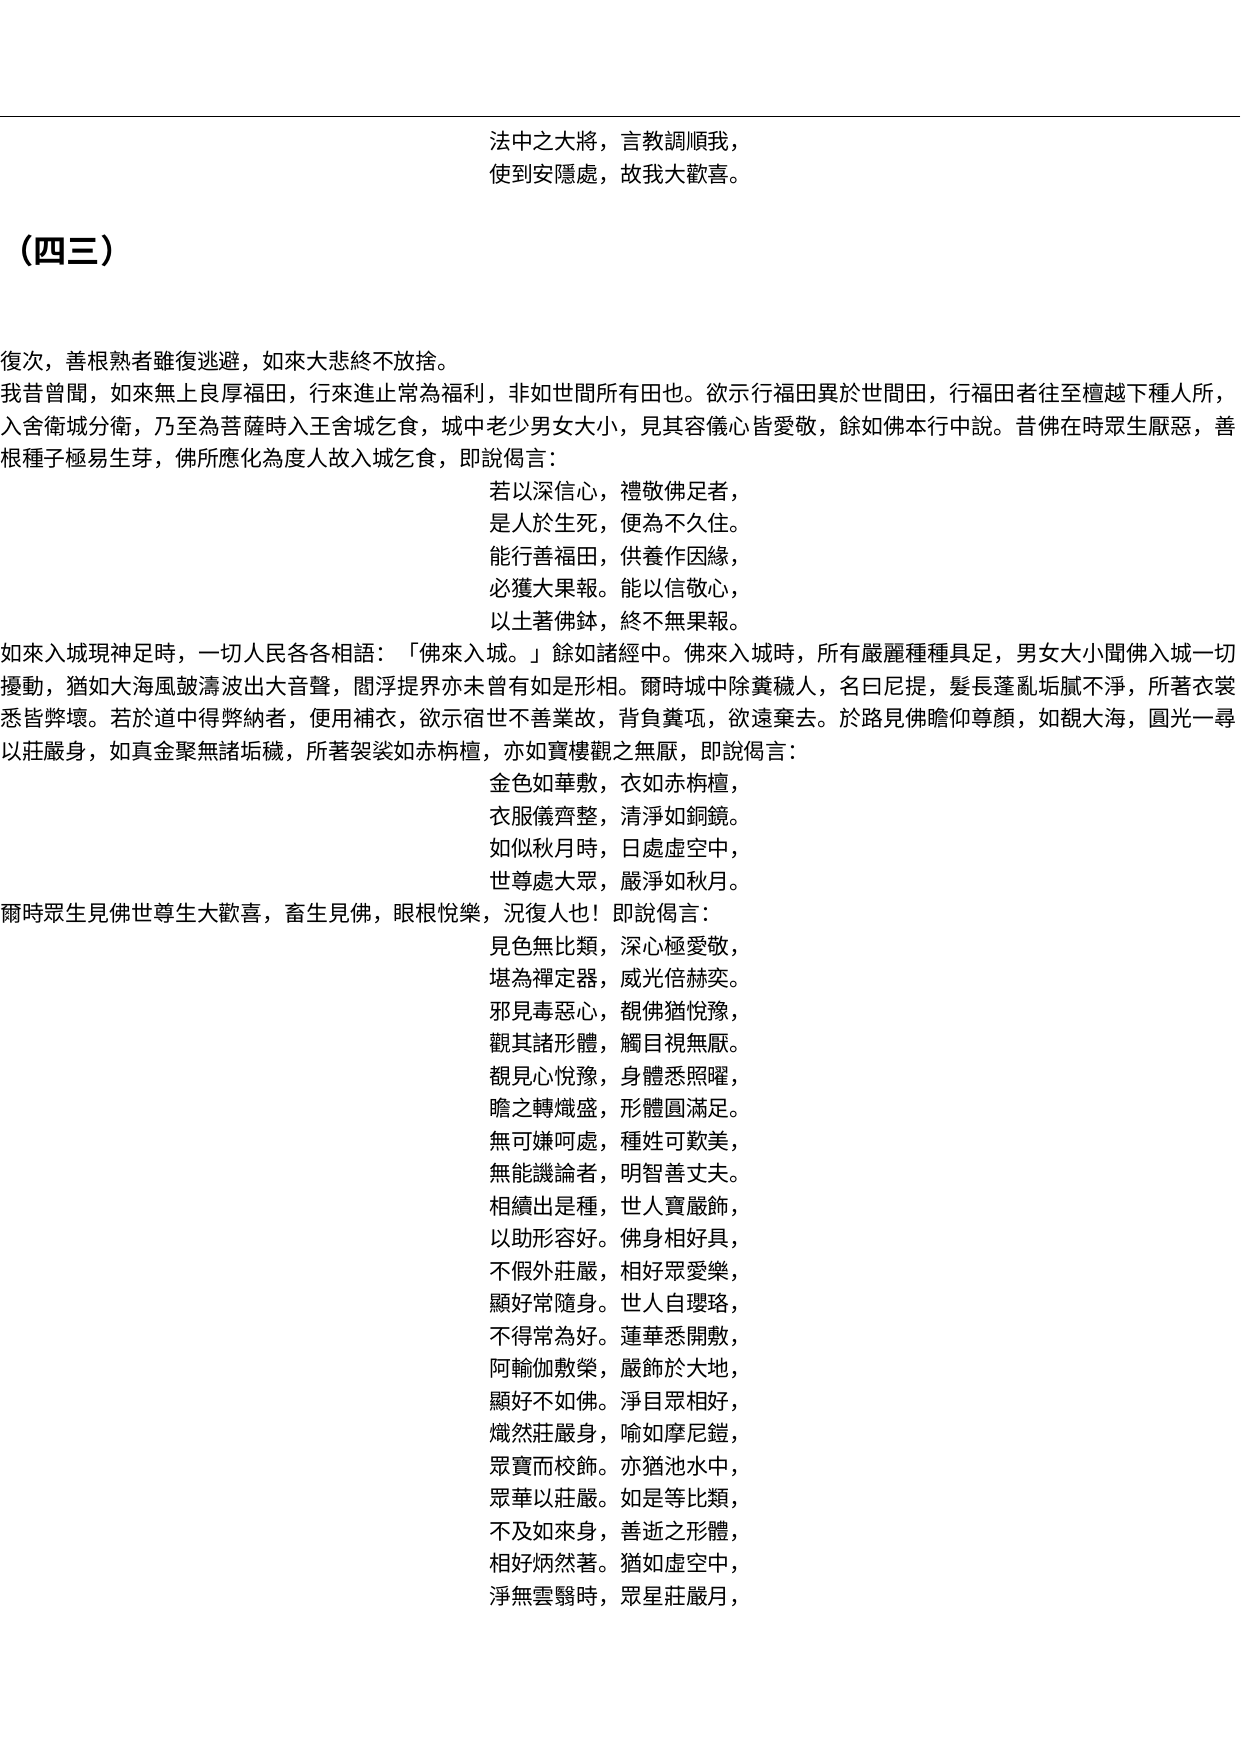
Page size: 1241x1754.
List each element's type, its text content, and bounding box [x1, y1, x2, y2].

text 阿輸伽敷榮，嚴飾於大地， [0, 1351, 1240, 1383]
text 以土著佛鉢，終不無果報。 [0, 603, 1240, 636]
text 如來入城現神足時，一切人民各各相語：「佛來入城。」餘如諸經中。佛來入城時，所有嚴麗種種具足，男女大小聞佛入城一切擾動，猶如大海風皷濤波出大音聲，閻浮提界亦未曾有如是形相。爾時城中除糞穢人，名曰尼提，髮長蓬亂垢膩不淨，所著衣裳悉皆弊壞。若於道中得弊納者，便用補衣，欲示宿世不善業故，背負糞瓨，欲遠棄去。於路見佛瞻仰尊顏，如覩大海，圓光一尋以莊嚴身，如真金聚無諸垢穢，所著袈裟如赤栴檀，亦如寶樓觀之無厭，即說偈言： [0, 636, 1240, 766]
text 顯好不如佛。淨目眾相好， [0, 1383, 1240, 1416]
text 瞻之轉熾盛，形體圓滿足。 [0, 1091, 1240, 1123]
text 我昔曾聞，如來無上良厚福田，行來進止常為福利，非如世間所有田也。欲示行福田異於世間田，行福田者往至檀越下種人所，入舍衛城分衛，乃至為菩薩時入王舍城乞食，城中老少男女大小，見其容儀心皆愛敬，餘如佛本行中說。昔佛在時眾生厭惡，善根種子極易生芽，佛所應化為度人故入城乞食，即說偈言： [0, 376, 1240, 473]
text 能行善福田，供養作因緣， [0, 538, 1240, 571]
text 不得常為好。蓮華悉開敷， [0, 1318, 1240, 1351]
text 眾寶而校飾。亦猶池水中， [0, 1448, 1240, 1481]
text 觀其諸形體，觸目視無厭。 [0, 1026, 1240, 1058]
text 復次，善根熟者雖復逃避，如來大悲終不放捨。 [0, 343, 1240, 376]
text 淨無雲翳時，眾星莊嚴月， [0, 1578, 1240, 1611]
text 熾然莊嚴身，喻如摩尼鎧， [0, 1416, 1240, 1448]
text 顯好常隨身。世人自瓔珞， [0, 1286, 1240, 1318]
text 眾華以莊嚴。如是等比類， [0, 1481, 1240, 1513]
text 必獲大果報。能以信敬心， [0, 571, 1240, 603]
text 覩見心悅豫，身體悉照曜， [0, 1058, 1240, 1091]
text 邪見毒惡心，覩佛猶悅豫， [0, 993, 1240, 1026]
text 爾時眾生見佛世尊生大歡喜，畜生見佛，眼根悅樂，況復人也！即說偈言： [0, 896, 1240, 928]
text 是人於生死，便為不久住。 [0, 506, 1240, 538]
text 堪為禪定器，威光倍赫奕。 [0, 961, 1240, 993]
text 不假外莊嚴，相好眾愛樂， [0, 1253, 1240, 1286]
text 金色如華敷，衣如赤栴檀， [0, 766, 1240, 798]
text 使到安隱處，故我大歡喜。 [0, 156, 1240, 189]
text 衣服儀齊整，清淨如銅鏡。 [0, 798, 1240, 831]
text 不及如來身，善逝之形體， [0, 1513, 1240, 1546]
text 相續出是種，世人寶嚴飾， [0, 1188, 1240, 1221]
text 相好炳然著。猶如虛空中， [0, 1546, 1240, 1578]
text 如似秋月時，日處虛空中， [0, 831, 1240, 863]
text 見色無比類，深心極愛敬， [0, 928, 1240, 961]
text 法中之大將，言教調順我， [0, 124, 1240, 156]
text 無可嫌呵處，種姓可歎美， [0, 1123, 1240, 1156]
subtitle （四三） [0, 216, 1240, 281]
text 若以深信心，禮敬佛足者， [0, 473, 1240, 506]
text 無能譏論者，明智善丈夫。 [0, 1156, 1240, 1188]
text 世尊處大眾，嚴淨如秋月。 [0, 863, 1240, 896]
text 以助形容好。佛身相好具， [0, 1221, 1240, 1253]
